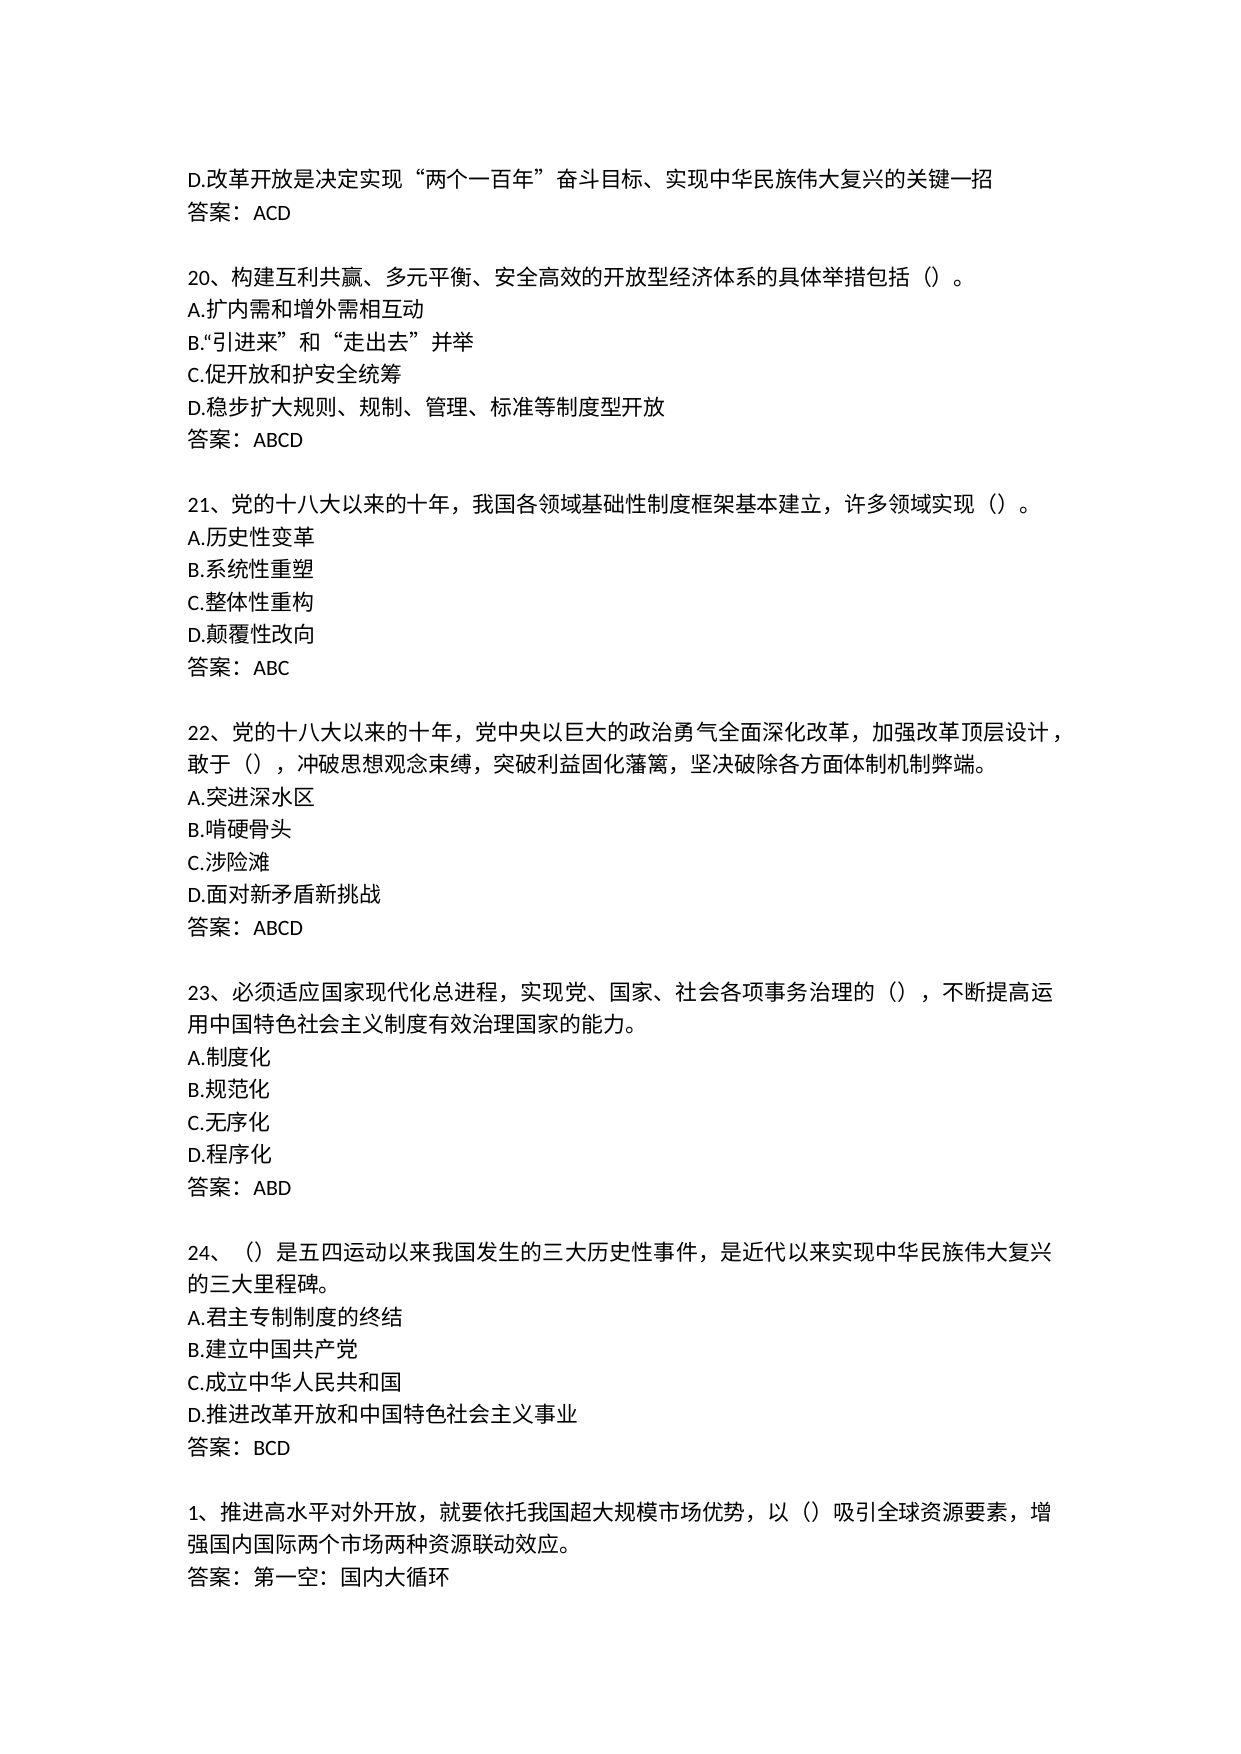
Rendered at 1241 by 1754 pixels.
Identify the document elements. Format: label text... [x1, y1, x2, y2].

text 答案：ABD [187, 1169, 1053, 1202]
text A.扩内需和增外需相互动 [187, 292, 1053, 324]
text D.稳步扩大规则、规制、管理、标准等制度型开放 [187, 389, 1053, 422]
text C.促开放和护安全统筹 [187, 357, 1053, 389]
text 答案：ABCD [187, 909, 1053, 942]
text C.无序化 [187, 1104, 1053, 1137]
text 答案：第一空：国内大循环 [187, 1559, 1053, 1592]
text B.规范化 [187, 1072, 1053, 1104]
text D.程序化 [187, 1137, 1053, 1169]
text 答案：BCD [187, 1429, 1053, 1462]
text A.突进深水区 [187, 779, 1053, 812]
text B.“引进来”和“走出去”并举 [187, 324, 1053, 357]
text 1、推进高水平对外开放，就要依托我国超大规模市场优势，以（）吸引全球资源要素，增强国内国际两个市场两种资源联动效应。 [187, 1494, 1053, 1559]
text C.成立中华人民共和国 [187, 1364, 1053, 1397]
text B.啃硬骨头 [187, 812, 1053, 844]
text C.整体性重构 [187, 584, 1053, 617]
text D.推进改革开放和中国特色社会主义事业 [187, 1397, 1053, 1429]
text 答案：ABC [187, 649, 1053, 682]
text C.涉险滩 [187, 844, 1053, 877]
text A.君主专制制度的终结 [187, 1299, 1053, 1332]
text A.制度化 [187, 1039, 1053, 1072]
text 答案：ACD [187, 194, 1053, 227]
text 21、党的十八大以来的十年，我国各领域基础性制度框架基本建立，许多领域实现（）。 [187, 487, 1053, 519]
text 22、党的十八大以来的十年，党中央以巨大的政治勇气全面深化改革，加强改革顶层设计，敢于（），冲破思想观念束缚，突破利益固化藩篱，坚决破除各方面体制机制弊端。 [187, 714, 1053, 779]
text D.颠覆性改向 [187, 617, 1053, 649]
text 20、构建互利共赢、多元平衡、安全高效的开放型经济体系的具体举措包括（）。 [187, 259, 1053, 292]
text 23、必须适应国家现代化总进程，实现党、国家、社会各项事务治理的（），不断提高运用中国特色社会主义制度有效治理国家的能力。 [187, 974, 1053, 1039]
text 24、（）是五四运动以来我国发生的三大历史性事件，是近代以来实现中华民族伟大复兴的三大里程碑。 [187, 1234, 1053, 1299]
text B.建立中国共产党 [187, 1332, 1053, 1364]
text 答案：ABCD [187, 422, 1053, 454]
text B.系统性重塑 [187, 552, 1053, 584]
text D.面对新矛盾新挑战 [187, 877, 1053, 909]
text A.历史性变革 [187, 519, 1053, 552]
text D.改革开放是决定实现“两个一百年”奋斗目标、实现中华民族伟大复兴的关键一招 [187, 162, 1053, 194]
